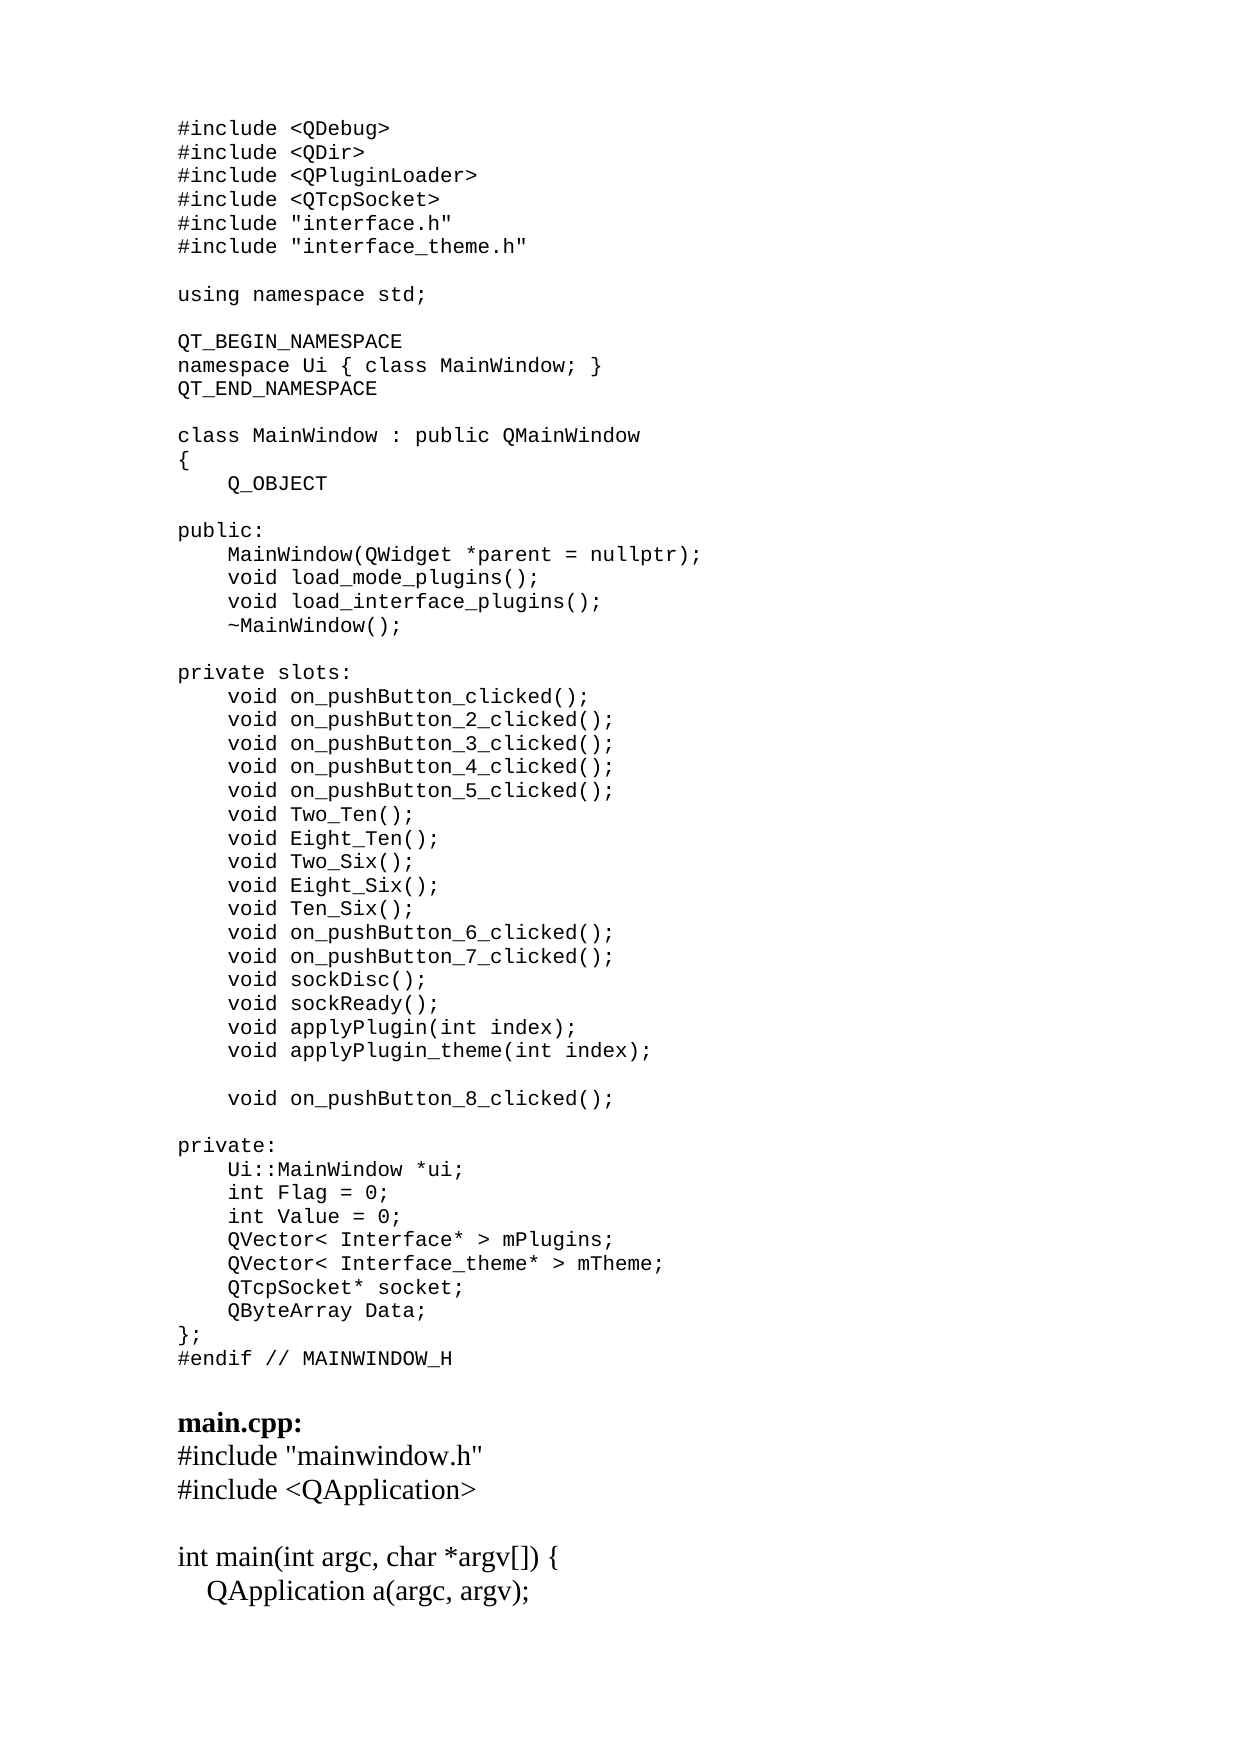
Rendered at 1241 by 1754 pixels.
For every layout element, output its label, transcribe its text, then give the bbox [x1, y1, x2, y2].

text Q_OBJECT [177, 473, 1152, 496]
text QTcpSocket* socket; [177, 1277, 1152, 1300]
text void load_mode_plugins(); [177, 567, 1152, 591]
text #include <QDir> [177, 142, 1152, 165]
text private: [177, 1135, 1152, 1158]
text { [177, 449, 1152, 473]
text int Value = 0; [177, 1206, 1152, 1229]
text QT_BEGIN_NAMESPACE [177, 331, 1152, 354]
text #include "interface.h" [177, 213, 1152, 236]
text void load_interface_plugins(); [177, 591, 1152, 615]
text void on_pushButton_4_clicked(); [177, 757, 1152, 780]
text void Eight_Six(); [177, 875, 1152, 898]
text ~MainWindow(); [177, 615, 1152, 638]
text void sockDisc(); [177, 969, 1152, 993]
text using namespace std; [177, 284, 1152, 307]
text #include <QPluginLoader> [177, 165, 1152, 189]
text #endif // MAINWINDOW_H [177, 1348, 1152, 1371]
text void on_pushButton_clicked(); [177, 686, 1152, 709]
text main.cpp: [177, 1405, 1152, 1438]
text namespace Ui { class MainWindow; } [177, 354, 1152, 378]
text void applyPlugin_theme(int index); [177, 1040, 1152, 1064]
text void on_pushButton_5_clicked(); [177, 780, 1152, 804]
text #include <QApplication> [177, 1472, 1152, 1506]
text private slots: [177, 662, 1152, 686]
text QVector< Interface* > mPlugins; [177, 1229, 1152, 1253]
text void Eight_Ten(); [177, 827, 1152, 851]
text void on_pushButton_7_clicked(); [177, 946, 1152, 969]
text void Two_Six(); [177, 851, 1152, 875]
text #include <QTcpSocket> [177, 189, 1152, 213]
text MainWindow(QWidget *parent = nullptr); [177, 544, 1152, 567]
text void on_pushButton_3_clicked(); [177, 733, 1152, 757]
text QT_END_NAMESPACE [177, 378, 1152, 402]
text class MainWindow : public QMainWindow [177, 426, 1152, 449]
text QByteArray Data; [177, 1300, 1152, 1324]
text public: [177, 520, 1152, 544]
text QApplication a(argc, argv); [177, 1573, 1152, 1606]
text void applyPlugin(int index); [177, 1017, 1152, 1040]
text void Two_Ten(); [177, 804, 1152, 827]
text #include <QDebug> [177, 118, 1152, 142]
text int Flag = 0; [177, 1182, 1152, 1206]
text }; [177, 1324, 1152, 1348]
text #include "interface_theme.h" [177, 236, 1152, 260]
text void Ten_Six(); [177, 898, 1152, 922]
text void sockReady(); [177, 993, 1152, 1017]
text QVector< Interface_theme* > mTheme; [177, 1253, 1152, 1277]
text #include "mainwindow.h" [177, 1438, 1152, 1472]
text int main(int argc, char *argv[]) { [177, 1539, 1152, 1573]
text void on_pushButton_2_clicked(); [177, 709, 1152, 733]
text Ui::MainWindow *ui; [177, 1158, 1152, 1182]
text void on_pushButton_8_clicked(); [177, 1088, 1152, 1111]
text void on_pushButton_6_clicked(); [177, 922, 1152, 946]
